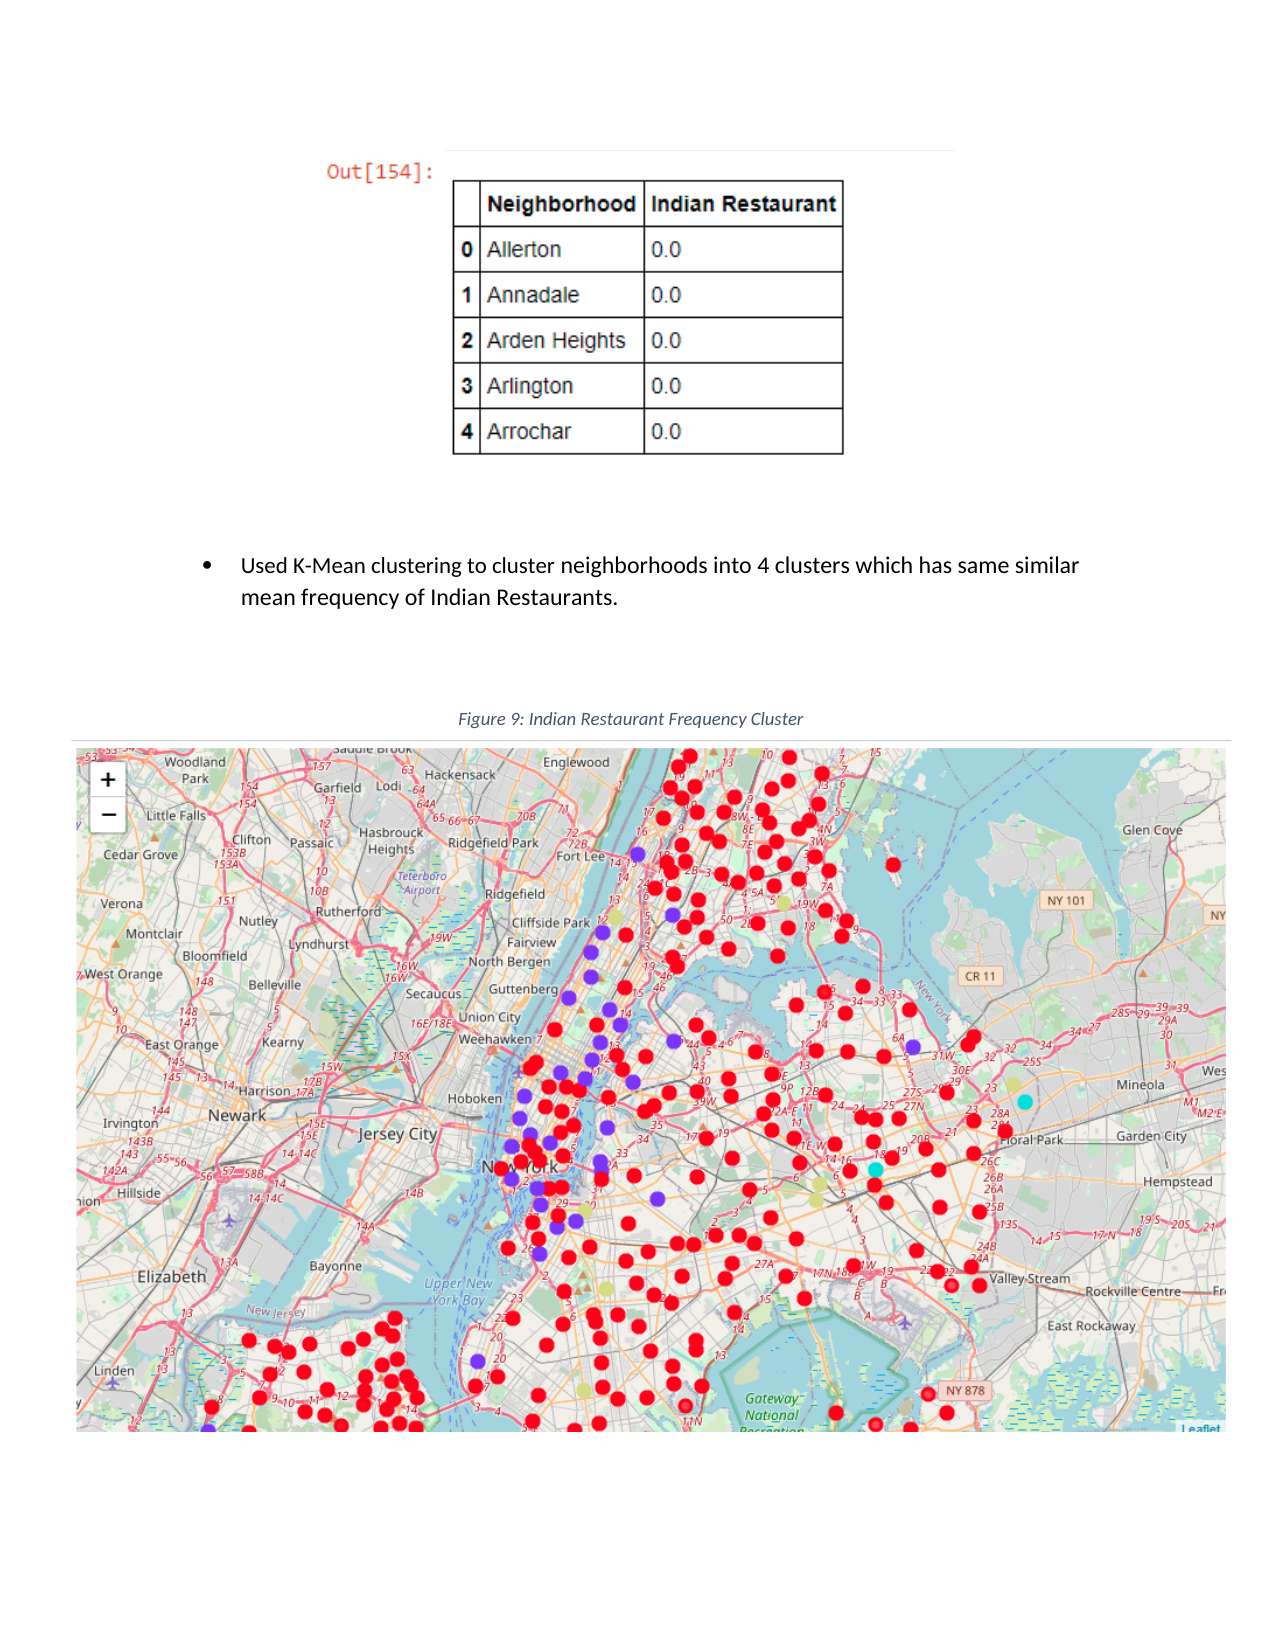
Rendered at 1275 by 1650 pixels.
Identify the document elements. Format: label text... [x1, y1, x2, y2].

list Used K-Mean clustering to cluster neighborhoods into 4 clusters which has same similar mean frequency of Indian Restaurants. [203, 551, 1125, 611]
picture [320, 150, 955, 502]
picture [62, 740, 1232, 1432]
